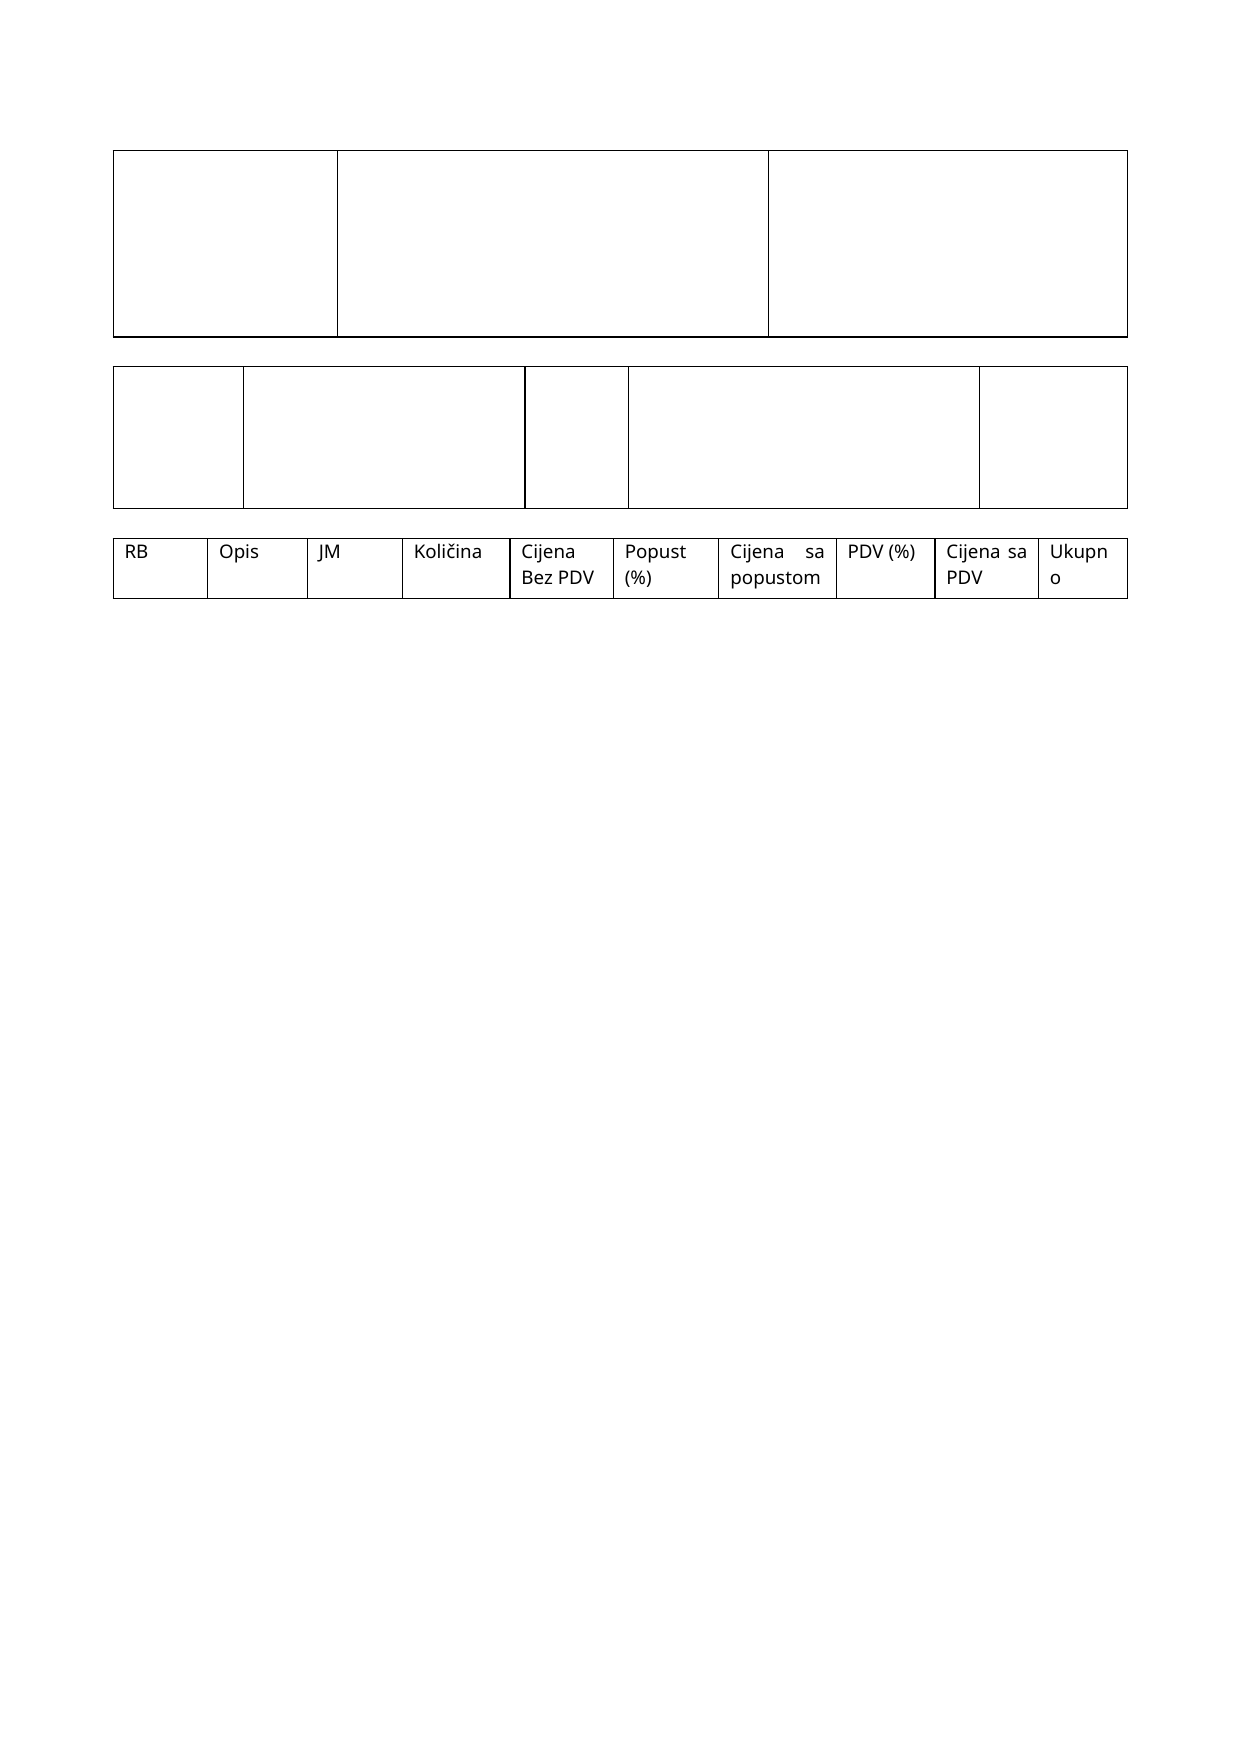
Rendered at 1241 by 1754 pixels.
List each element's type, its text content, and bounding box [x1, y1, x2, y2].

table_header Popust (%) [614, 539, 718, 598]
table_header [114, 151, 337, 336]
table_header Količina [403, 539, 509, 598]
table_header Cijena sa popustom [719, 539, 836, 598]
table_header [244, 367, 524, 508]
table_header Cijena sa PDV [936, 539, 1038, 598]
table_header RB [114, 539, 207, 598]
table_header Opis [208, 539, 307, 598]
table_header Ukupno [1039, 539, 1127, 598]
table_header [629, 367, 979, 508]
table_header [980, 367, 1127, 508]
table_header [114, 367, 243, 508]
table_header [769, 151, 1127, 336]
table_header PDV (%) [837, 539, 934, 598]
table_header [338, 151, 768, 336]
table_header JM [308, 539, 402, 598]
table_header Cijena Bez PDV [511, 539, 613, 598]
table_header [526, 367, 628, 508]
